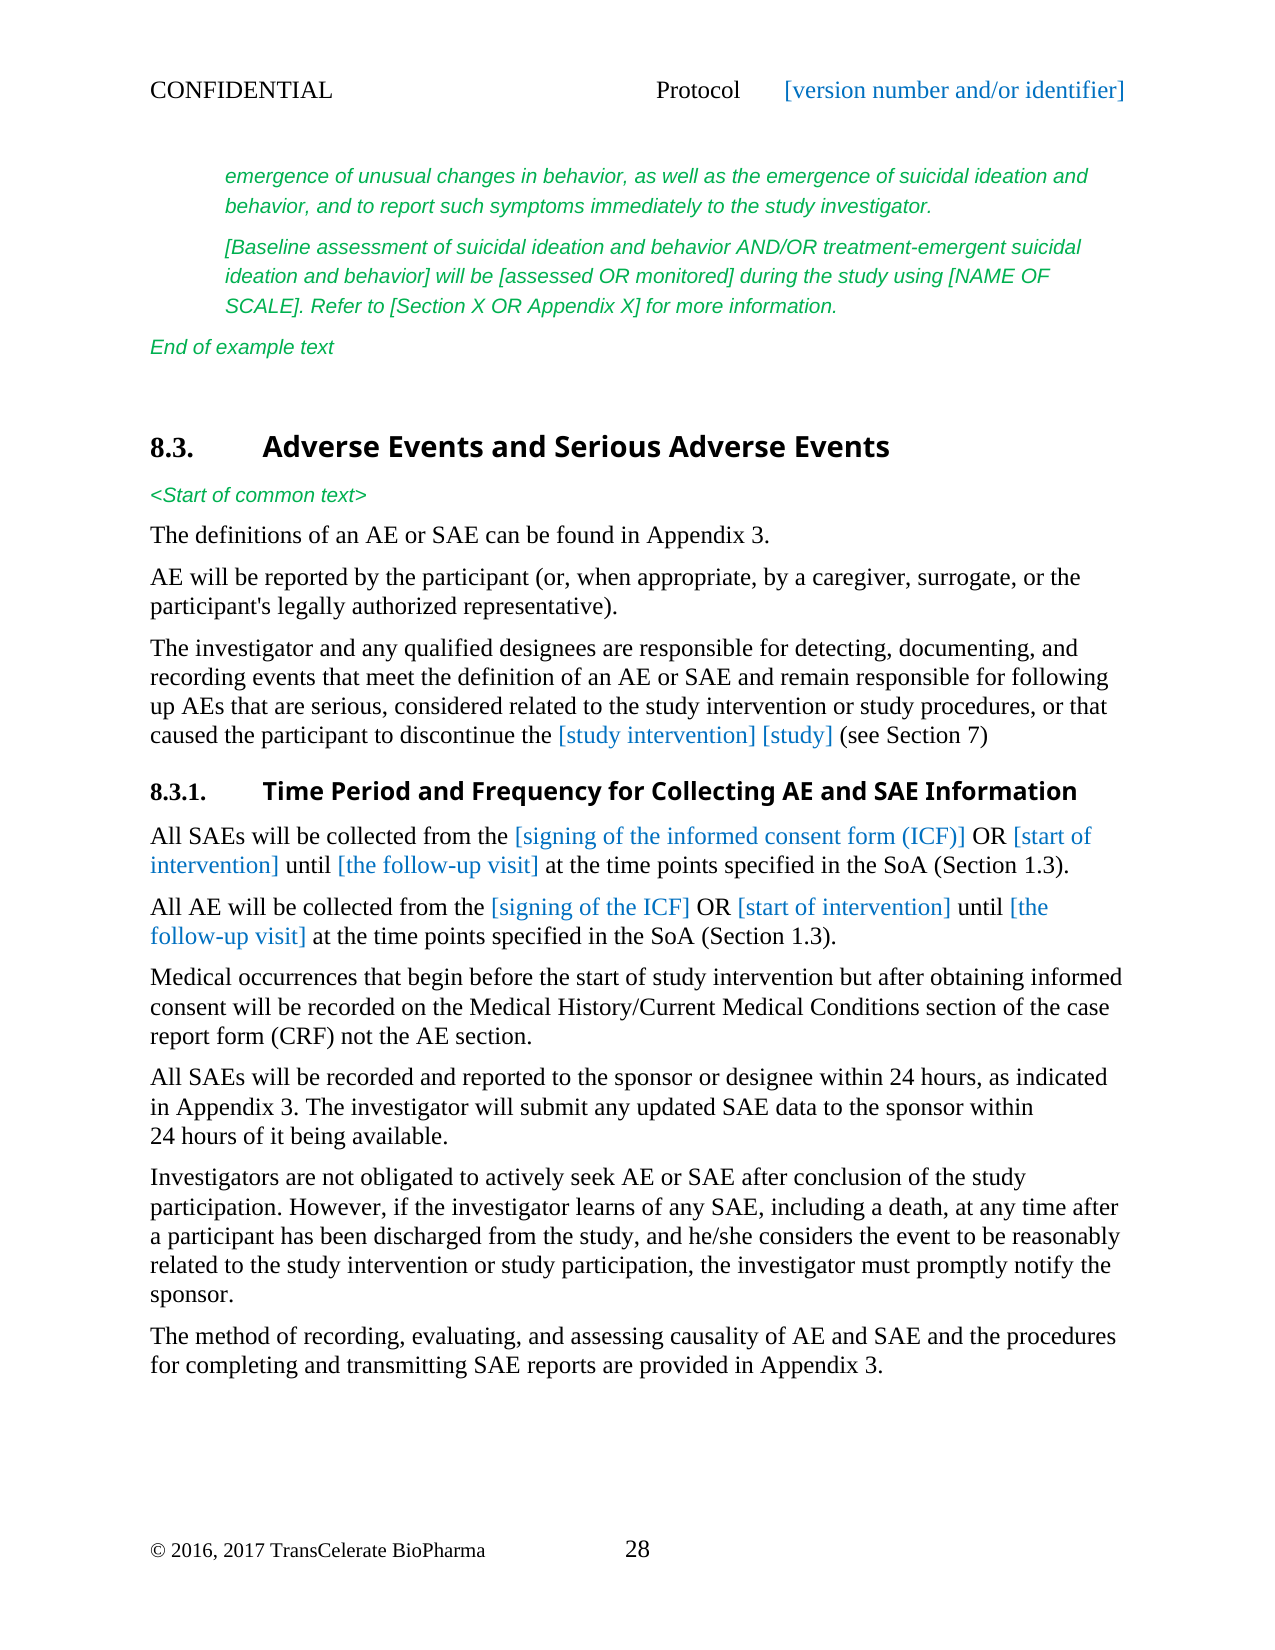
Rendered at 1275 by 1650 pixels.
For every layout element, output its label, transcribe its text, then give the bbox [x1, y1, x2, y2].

text All AE will be collected from the [signing of the ICF] OR [start of intervention] until [the follow-up visit] at the time points specified in the SoA (Section 1.3). [150, 891, 1125, 949]
text Medical occurrences that begin before the start of study intervention but after obtaining informed consent will be recorded on the Medical History/Current Medical Conditions section of the case report form (CRF) not the AE section. [150, 962, 1125, 1049]
text The investigator and any qualified designees are responsible for detecting, documenting, and recording events that meet the definition of an AE or SAE and remain responsible for following up AEs that are serious, considered related to the study intervention or study procedures, or that caused the participant to discontinue the [study intervention] [study] (see Section 7) [150, 632, 1125, 749]
subtitle Adverse Events and Serious Adverse Events [150, 426, 1125, 466]
text The method of recording, evaluating, and assessing causality of AE and SAE and the procedures for completing and transmitting SAE reports are provided in Appendix 3. [150, 1320, 1125, 1379]
text All SAEs will be collected from the [signing of the informed consent form (ICF)] OR [start of intervention] until [the follow-up visit] at the time points specified in the SoA (Section 1.3). [150, 820, 1125, 879]
text The definitions of an AE or SAE can be found in Appendix 3. [150, 520, 1125, 549]
text Investigators are not obligated to actively seek AE or SAE after conclusion of the study participation. However, if the investigator learns of any SAE, including a death, at any time after a participant has been discharged from the study, and he/she considers the event to be reasonably related to the study intervention or study participation, the investigator must promptly notify the sponsor. [150, 1162, 1125, 1308]
text AE will be reported by the participant (or, when appropriate, by a caregiver, surrogate, or the participant's legally authorized representative). [150, 561, 1125, 620]
text End of example text [150, 330, 1125, 359]
text All SAEs will be recorded and reported to the sponsor or designee within 24 hours, as indicated in Appendix 3. The investigator will submit any updated SAE data to the sponsor within 24 hours of it being available. [150, 1062, 1125, 1149]
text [225, 159, 1125, 217]
subtitle Time Period and Frequency for Collecting AE and SAE Information [150, 774, 1125, 808]
text <Start of common text> [150, 478, 1125, 507]
text [Baseline assessment of suicidal ideation and behavior AND/OR treatment-emergent suicidal ideation and behavior] will be [assessed OR monitored] during the study using [NAME OF SCALE]. Refer to [Section X OR Appendix X] for more information. [225, 230, 1125, 317]
